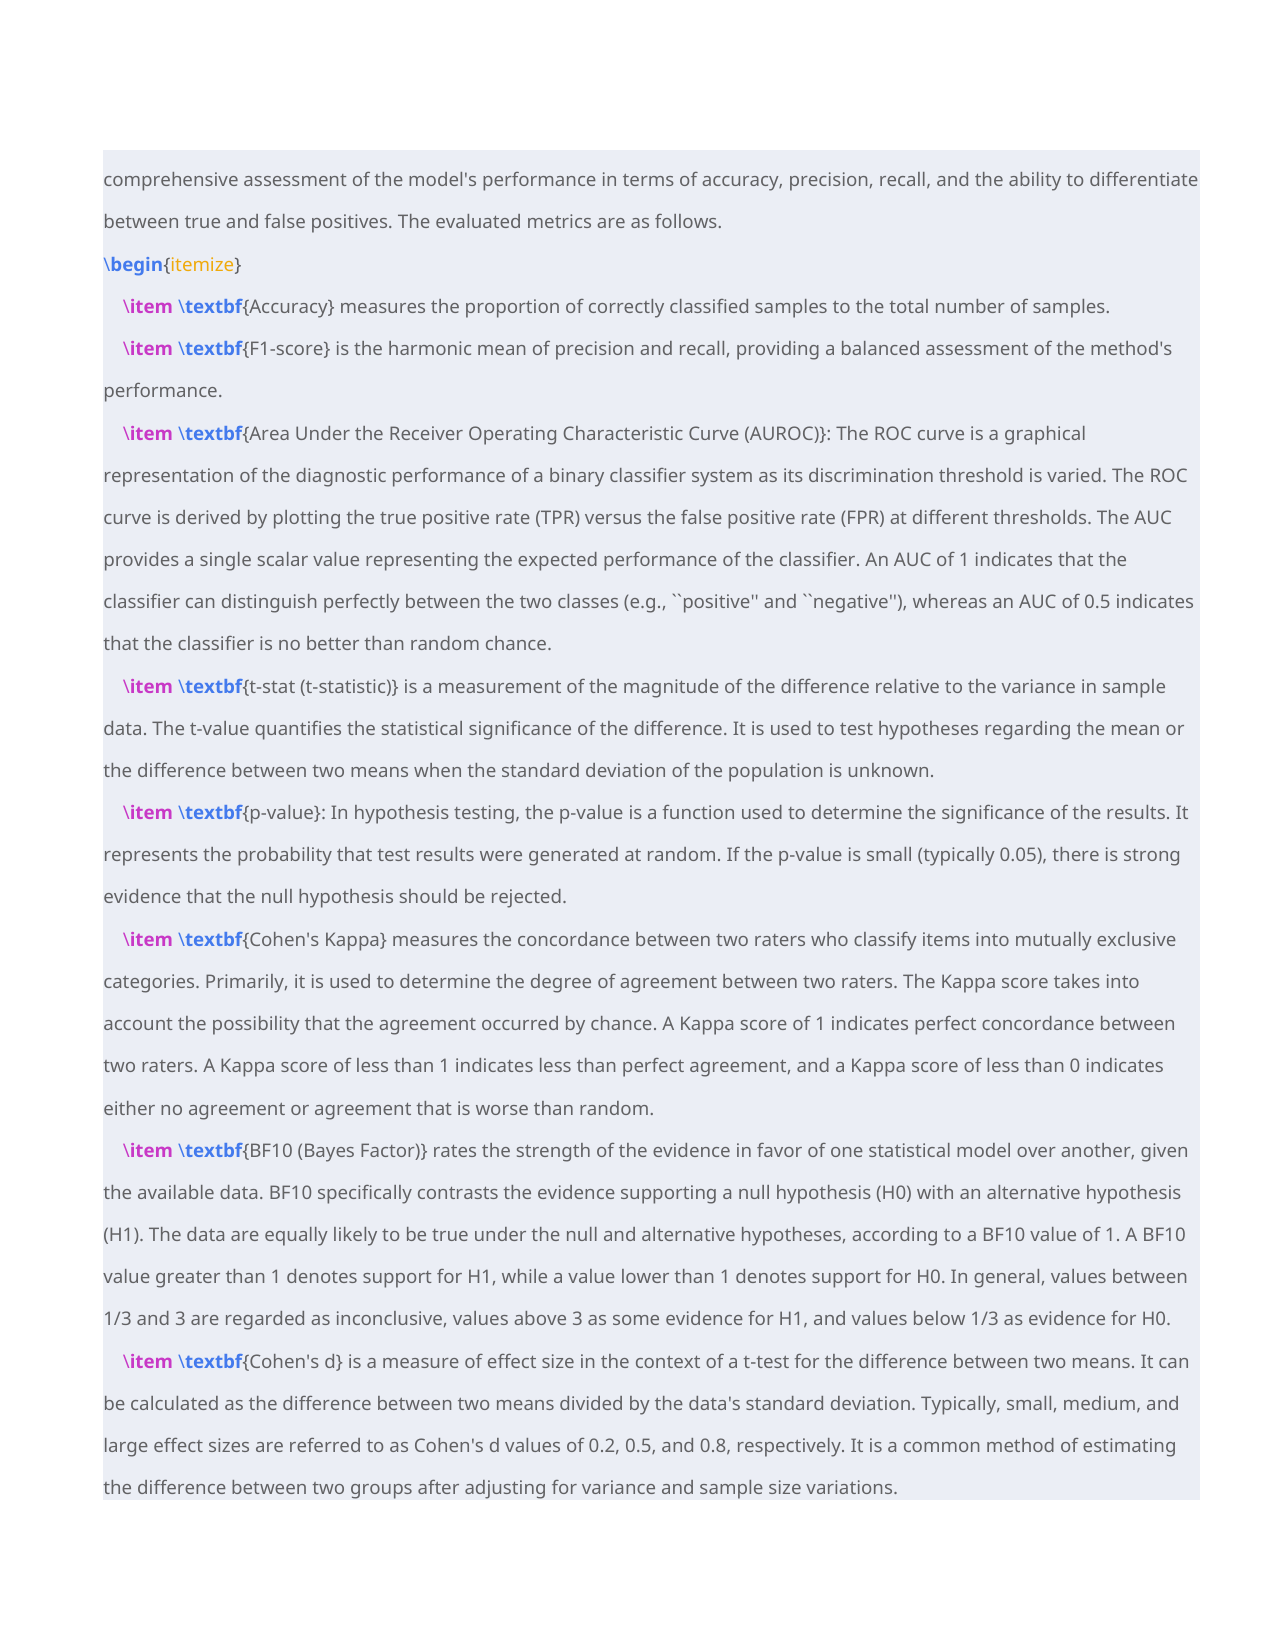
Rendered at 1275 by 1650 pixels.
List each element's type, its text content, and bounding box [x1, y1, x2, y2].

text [103, 150, 1200, 234]
text \begin{itemize} [103, 234, 1200, 277]
text \item \textbf{Area Under the Receiver Operating Characteristic Curve (AUROC)}: The ROC curve is a graphical representation of the diagnostic performance of a binary classifier system as its discrimination threshold is varied. The ROC curve is derived by plotting the true positive rate (TPR) versus the false positive rate (FPR) at different thresholds. The AUC provides a single scalar value representing the expected performance of the classifier. An AUC of 1 indicates that the classifier can distinguish perfectly between the two classes (e.g., ``positive'' and ``negative''), whereas an AUC of 0.5 indicates that the classifier is no better than random chance. [103, 403, 1200, 656]
text \item \textbf{t-stat (t-statistic)} is a measurement of the magnitude of the difference relative to the variance in sample data. The t-value quantifies the statistical significance of the difference. It is used to test hypotheses regarding the mean or the difference between two means when the standard deviation of the population is unknown. [103, 656, 1200, 783]
text \item \textbf{BF10 (Bayes Factor)} rates the strength of the evidence in favor of one statistical model over another, given the available data. BF10 specifically contrasts the evidence supporting a null hypothesis (H0) with an alternative hypothesis (H1). The data are equally likely to be true under the null and alternative hypotheses, according to a BF10 value of 1. A BF10 value greater than 1 denotes support for H1, while a value lower than 1 denotes support for H0. In general, values between 1/3 and 3 are regarded as inconclusive, values above 3 as some evidence for H1, and values below 1/3 as evidence for H0. [103, 1120, 1200, 1331]
text \item \textbf{Accuracy} measures the proportion of correctly classified samples to the total number of samples. [103, 277, 1200, 319]
text \item \textbf{p-value}: In hypothesis testing, the p-value is a function used to determine the significance of the results. It represents the probability that test results were generated at random. If the p-value is small (typically 0.05), there is strong evidence that the null hypothesis should be rejected. [103, 783, 1200, 909]
text \item \textbf{Cohen's Kappa} measures the concordance between two raters who classify items into mutually exclusive categories. Primarily, it is used to determine the degree of agreement between two raters. The Kappa score takes into account the possibility that the agreement occurred by chance. A Kappa score of 1 indicates perfect concordance between two raters. A Kappa score of less than 1 indicates less than perfect agreement, and a Kappa score of less than 0 indicates either no agreement or agreement that is worse than random. [103, 909, 1200, 1120]
text \item \textbf{F1-score} is the harmonic mean of precision and recall, providing a balanced assessment of the method's performance. [103, 319, 1200, 403]
text \item \textbf{Cohen's d} is a measure of effect size in the context of a t-test for the difference between two means. It can be calculated as the difference between two means divided by the data's standard deviation. Typically, small, medium, and large effect sizes are referred to as Cohen's d values of 0.2, 0.5, and 0.8, respectively. It is a common method of estimating the difference between two groups after adjusting for variance and sample size variations. [103, 1331, 1200, 1500]
